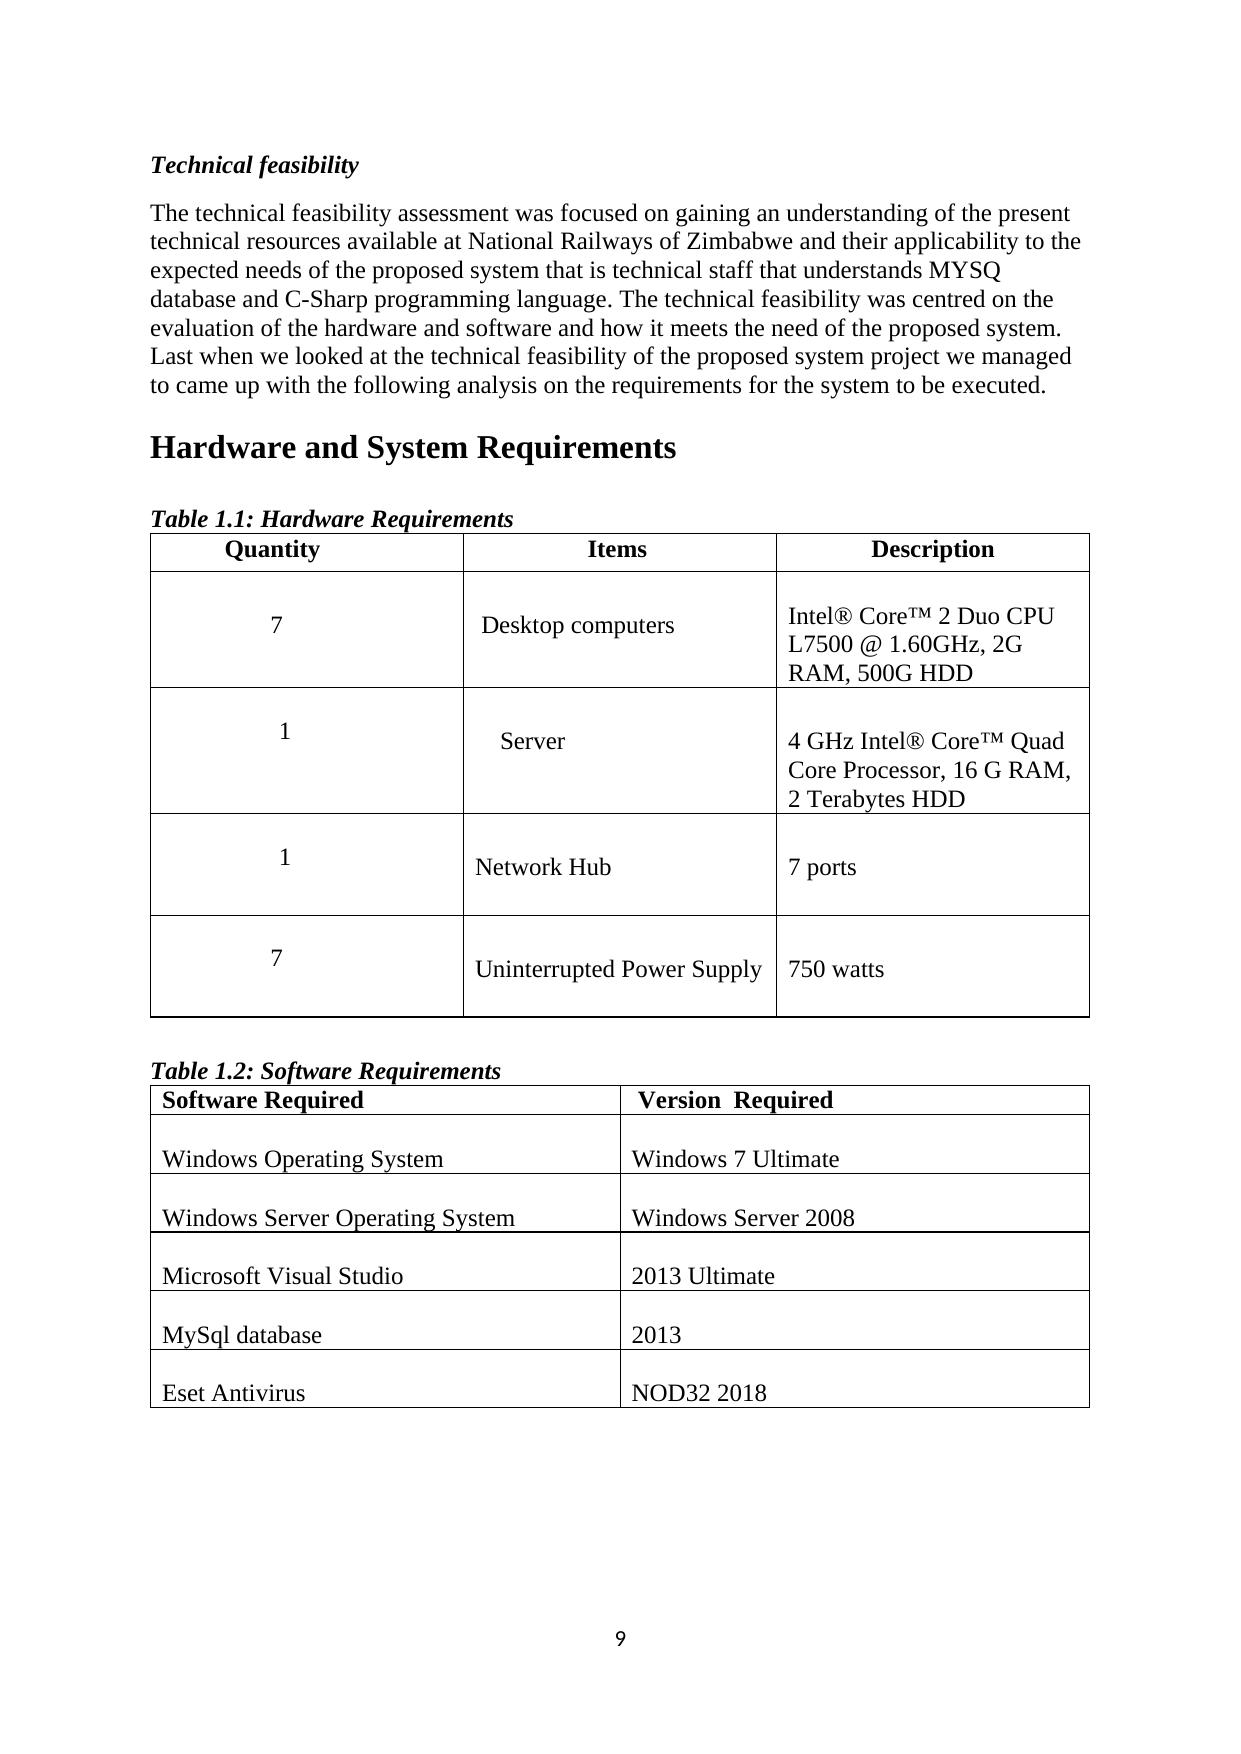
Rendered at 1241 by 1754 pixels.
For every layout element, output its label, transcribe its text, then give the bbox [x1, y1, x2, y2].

table_cell Desktop computers [464, 572, 776, 687]
table_cell NOD32 2018 [621, 1350, 1089, 1407]
text The technical feasibility assessment was focused on gaining an understanding of the present technical resources available at National Railways of Zimbabwe and their applicability to the expected needs of the proposed system that is technical staff that understands MYSQ database and C-Sharp programming language. The technical feasibility was centred on the evaluation of the hardware and software and how it meets the need of the proposed system. Last when we looked at the technical feasibility of the proposed system project we managed to came up with the following analysis on the requirements for the system to be executed. [150, 198, 1090, 399]
table_cell 7 [151, 572, 463, 687]
table_header Software Required [151, 1086, 620, 1114]
table_cell MySql database [151, 1291, 620, 1348]
table_cell Windows Operating System [151, 1115, 620, 1173]
table_cell Uninterrupted Power Supply [464, 916, 776, 1016]
text Technical feasibility [150, 150, 1090, 179]
table_cell 7 ports [777, 814, 1089, 914]
table_cell 7 [151, 916, 463, 1016]
table_header Items [464, 534, 776, 571]
text Hardware and System Requirements [150, 428, 1090, 466]
text Table 1.2: Software Requirements [150, 1056, 1090, 1084]
table_cell Windows 7 Ultimate [621, 1115, 1089, 1173]
table_header Description [777, 534, 1089, 571]
table_cell 1 [151, 814, 463, 914]
table_cell Windows Server Operating System [151, 1174, 620, 1231]
text Table 1.1: Hardware Requirements [150, 504, 1090, 533]
table_cell 2013 Ultimate [621, 1233, 1089, 1290]
table_cell Intel® Core™ 2 Duo CPU L7500 @ 1.60GHz, 2G RAM, 500G HDD [777, 572, 1089, 687]
table_cell Network Hub [464, 814, 776, 914]
table_header Quantity [151, 534, 463, 571]
table_cell 2013 [621, 1291, 1089, 1348]
table_cell 750 watts [777, 916, 1089, 1016]
table_cell Windows Server 2008 [621, 1174, 1089, 1231]
table_cell Microsoft Visual Studio [151, 1233, 620, 1290]
table_cell 1 [151, 688, 463, 813]
table_header Version Required [621, 1086, 1089, 1114]
table_cell 4 GHz Intel® Core™ Quad Core Processor, 16 G RAM, 2 Terabytes HDD [777, 688, 1089, 813]
table_cell Server [464, 688, 776, 813]
table_cell Eset Antivirus [151, 1350, 620, 1407]
